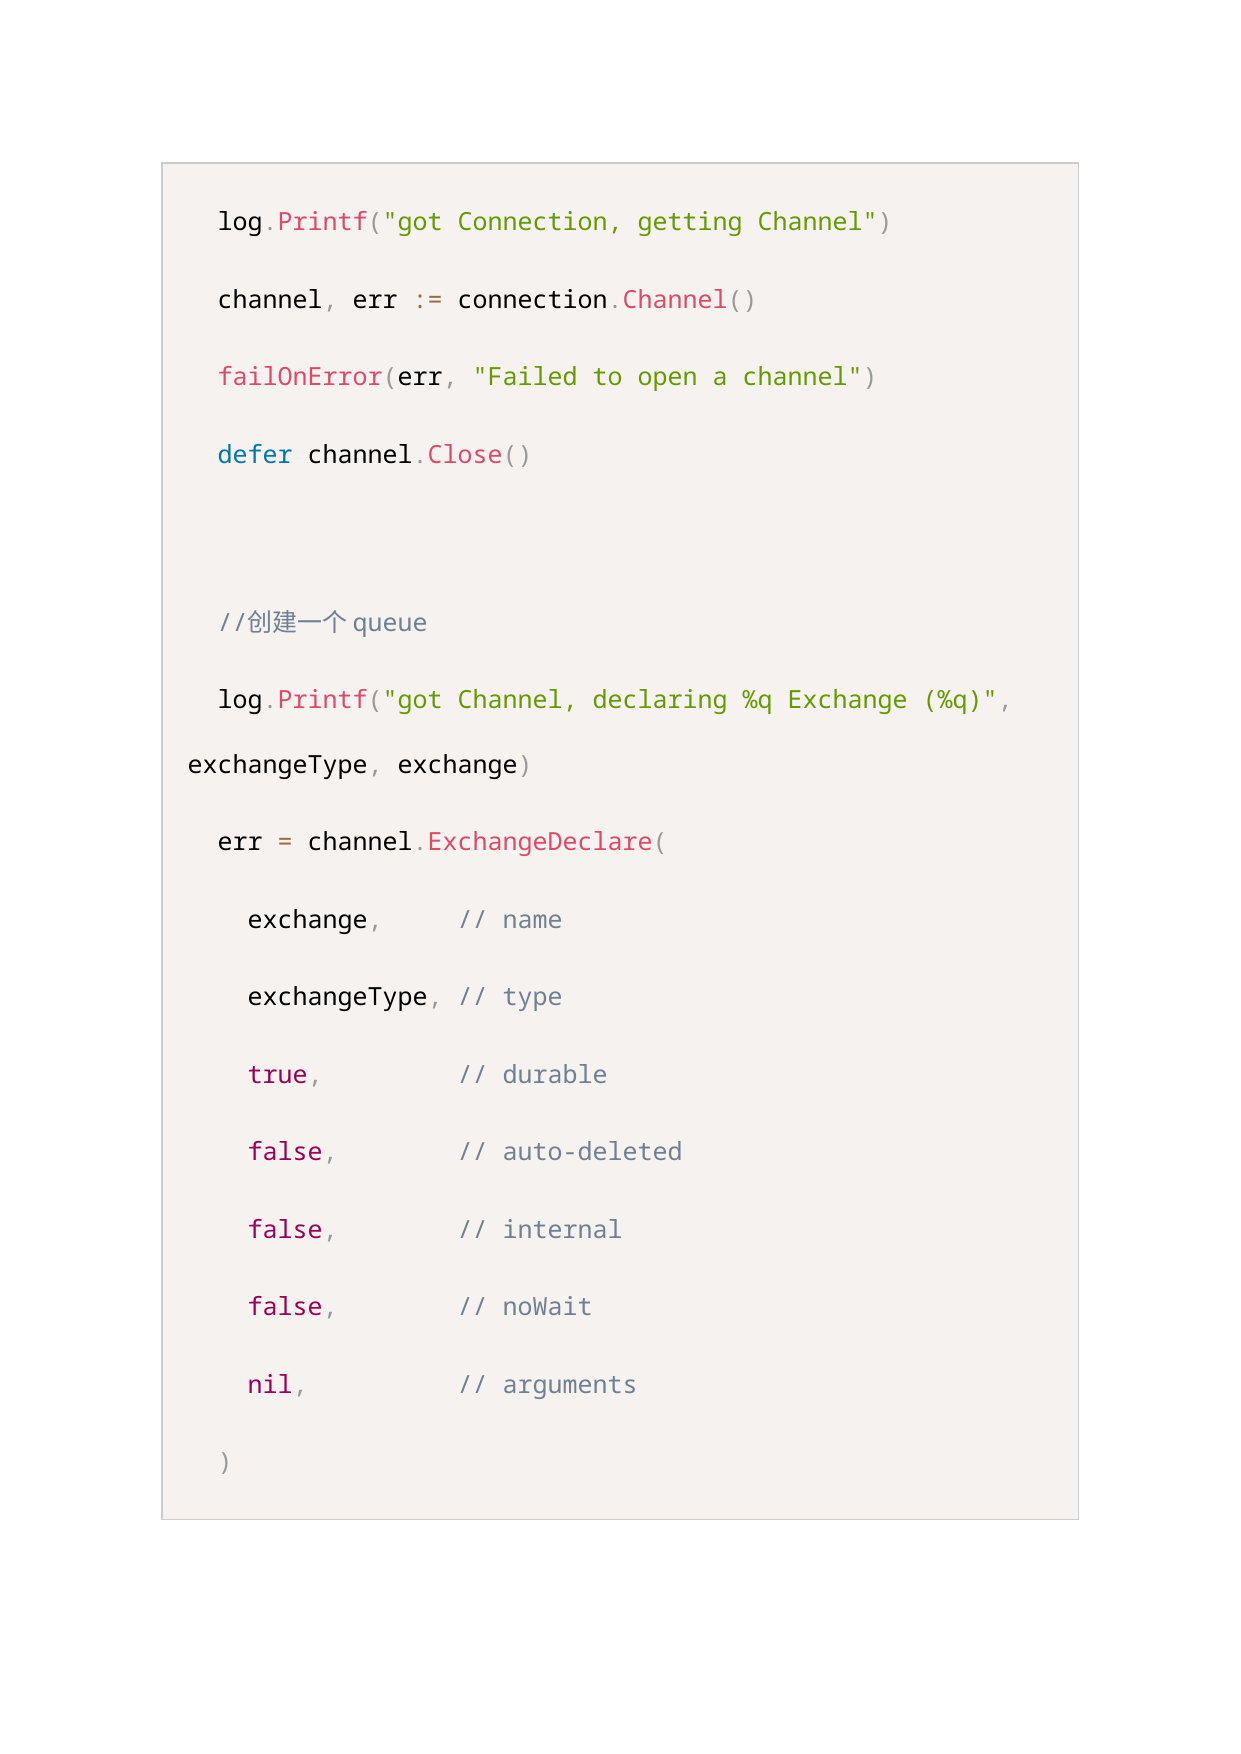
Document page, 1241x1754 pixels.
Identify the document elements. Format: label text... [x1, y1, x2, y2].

text false, // internal [163, 1169, 1078, 1247]
text true, // durable [163, 1014, 1078, 1092]
text err = channel.ExchangeDeclare( [163, 782, 1078, 859]
text false, // auto-deleted [163, 1092, 1078, 1169]
text defer channel.Close() [163, 394, 1078, 472]
text false, // noWait [163, 1247, 1078, 1324]
text log.Printf("got Channel, declaring %q Exchange (%q)", exchangeType, exchange) [163, 639, 1078, 782]
text exchange, // name [163, 859, 1078, 937]
text failOnError(err, "Failed to open a channel") [163, 317, 1078, 394]
text //创建一个queue [163, 562, 1078, 639]
text exchangeType, // type [163, 937, 1078, 1014]
text channel, err := connection.Channel() [163, 239, 1078, 317]
text ) [163, 1402, 1078, 1519]
text nil, // arguments [163, 1324, 1078, 1402]
text log.Printf("got Connection, getting Channel") [163, 164, 1078, 239]
